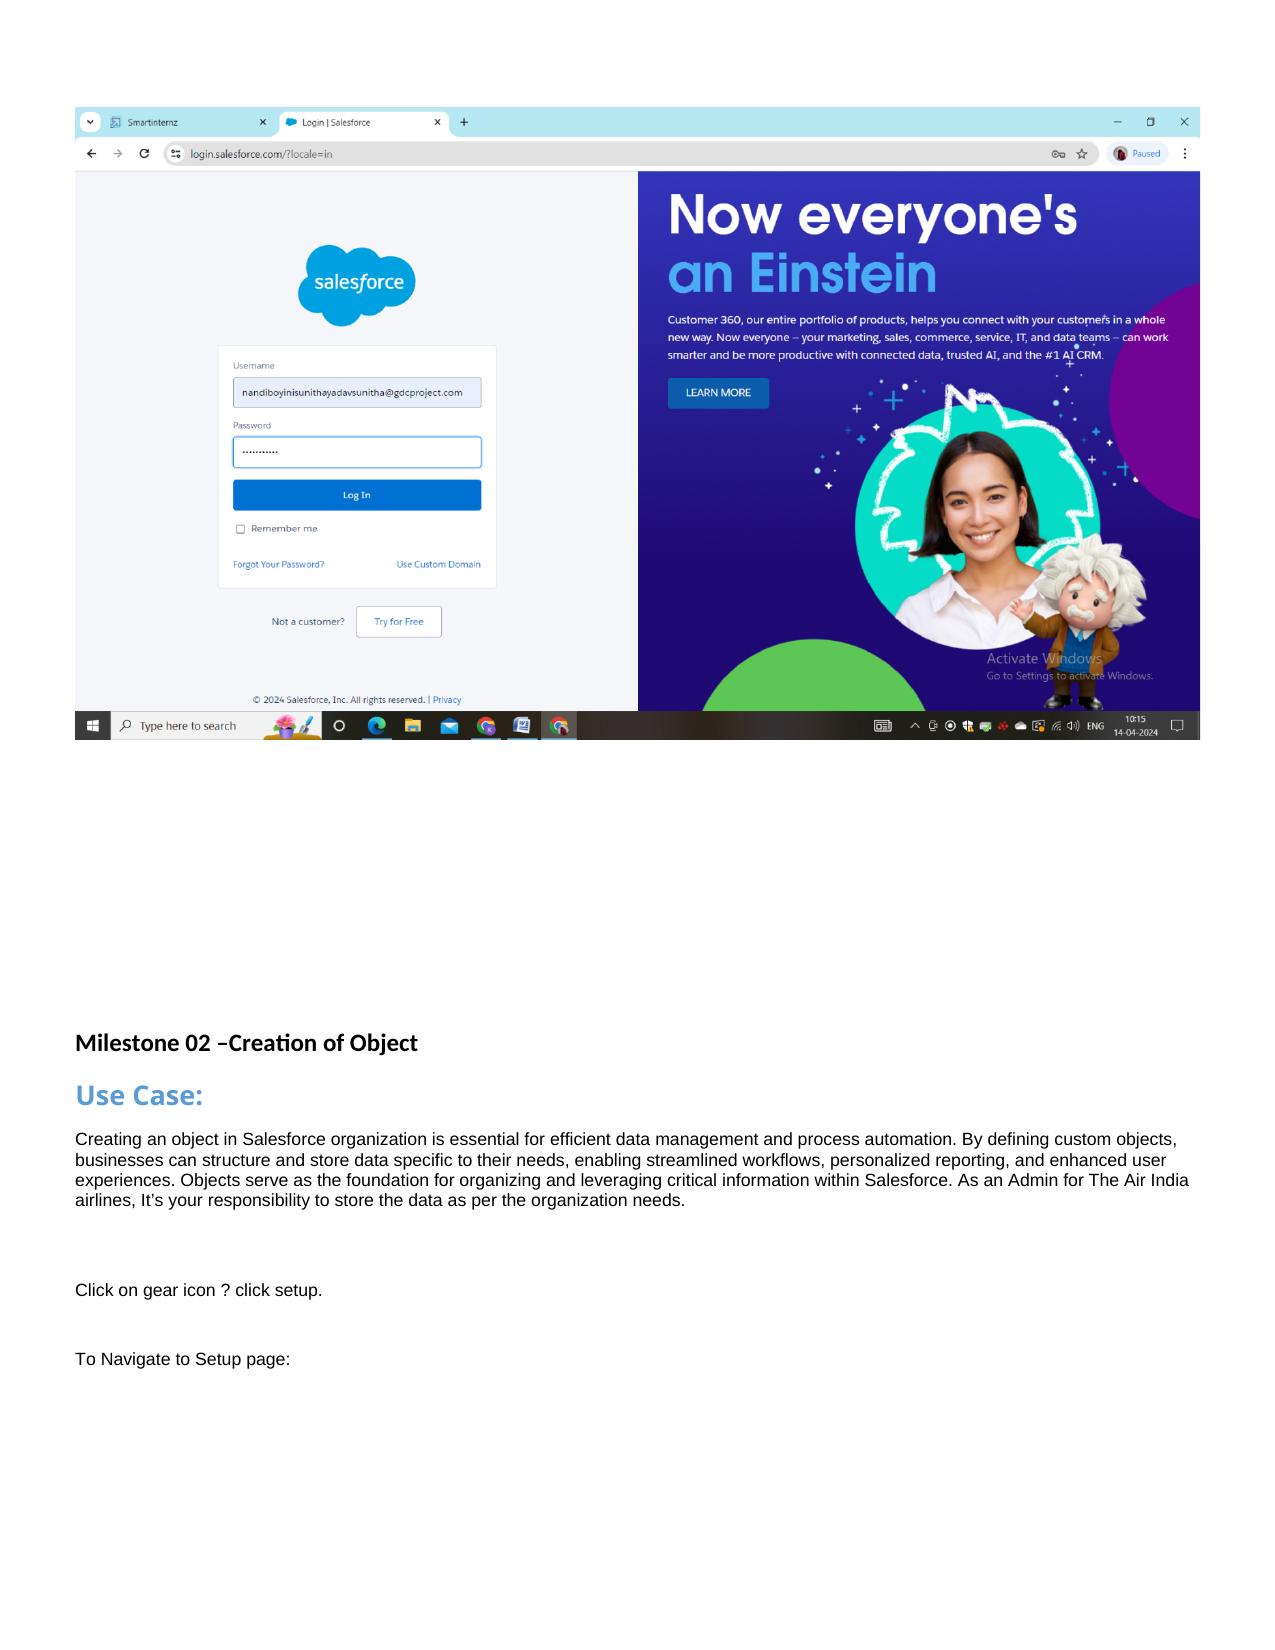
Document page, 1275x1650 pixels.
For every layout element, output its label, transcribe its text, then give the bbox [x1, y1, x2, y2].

picture [75, 107, 1200, 740]
text Click on gear icon ? click setup. [75, 1280, 1200, 1301]
subtitle Use Case: [75, 1077, 1200, 1113]
text To Navigate to Setup page: [75, 1348, 1200, 1369]
text Milestone 02 –Creation of Object [75, 1027, 1200, 1058]
text Creating an object in Salesforce organization is essential for efficient data management and process automation. By defining custom objects, businesses can structure and store data specific to their needs, enabling streamlined workflows, personalized reporting, and enhanced user experiences. Objects serve as the foundation for organizing and leveraging critical information within Salesforce. As an Admin for The Air India airlines, It’s your responsibility to store the data as per the organization needs. [75, 1129, 1200, 1211]
